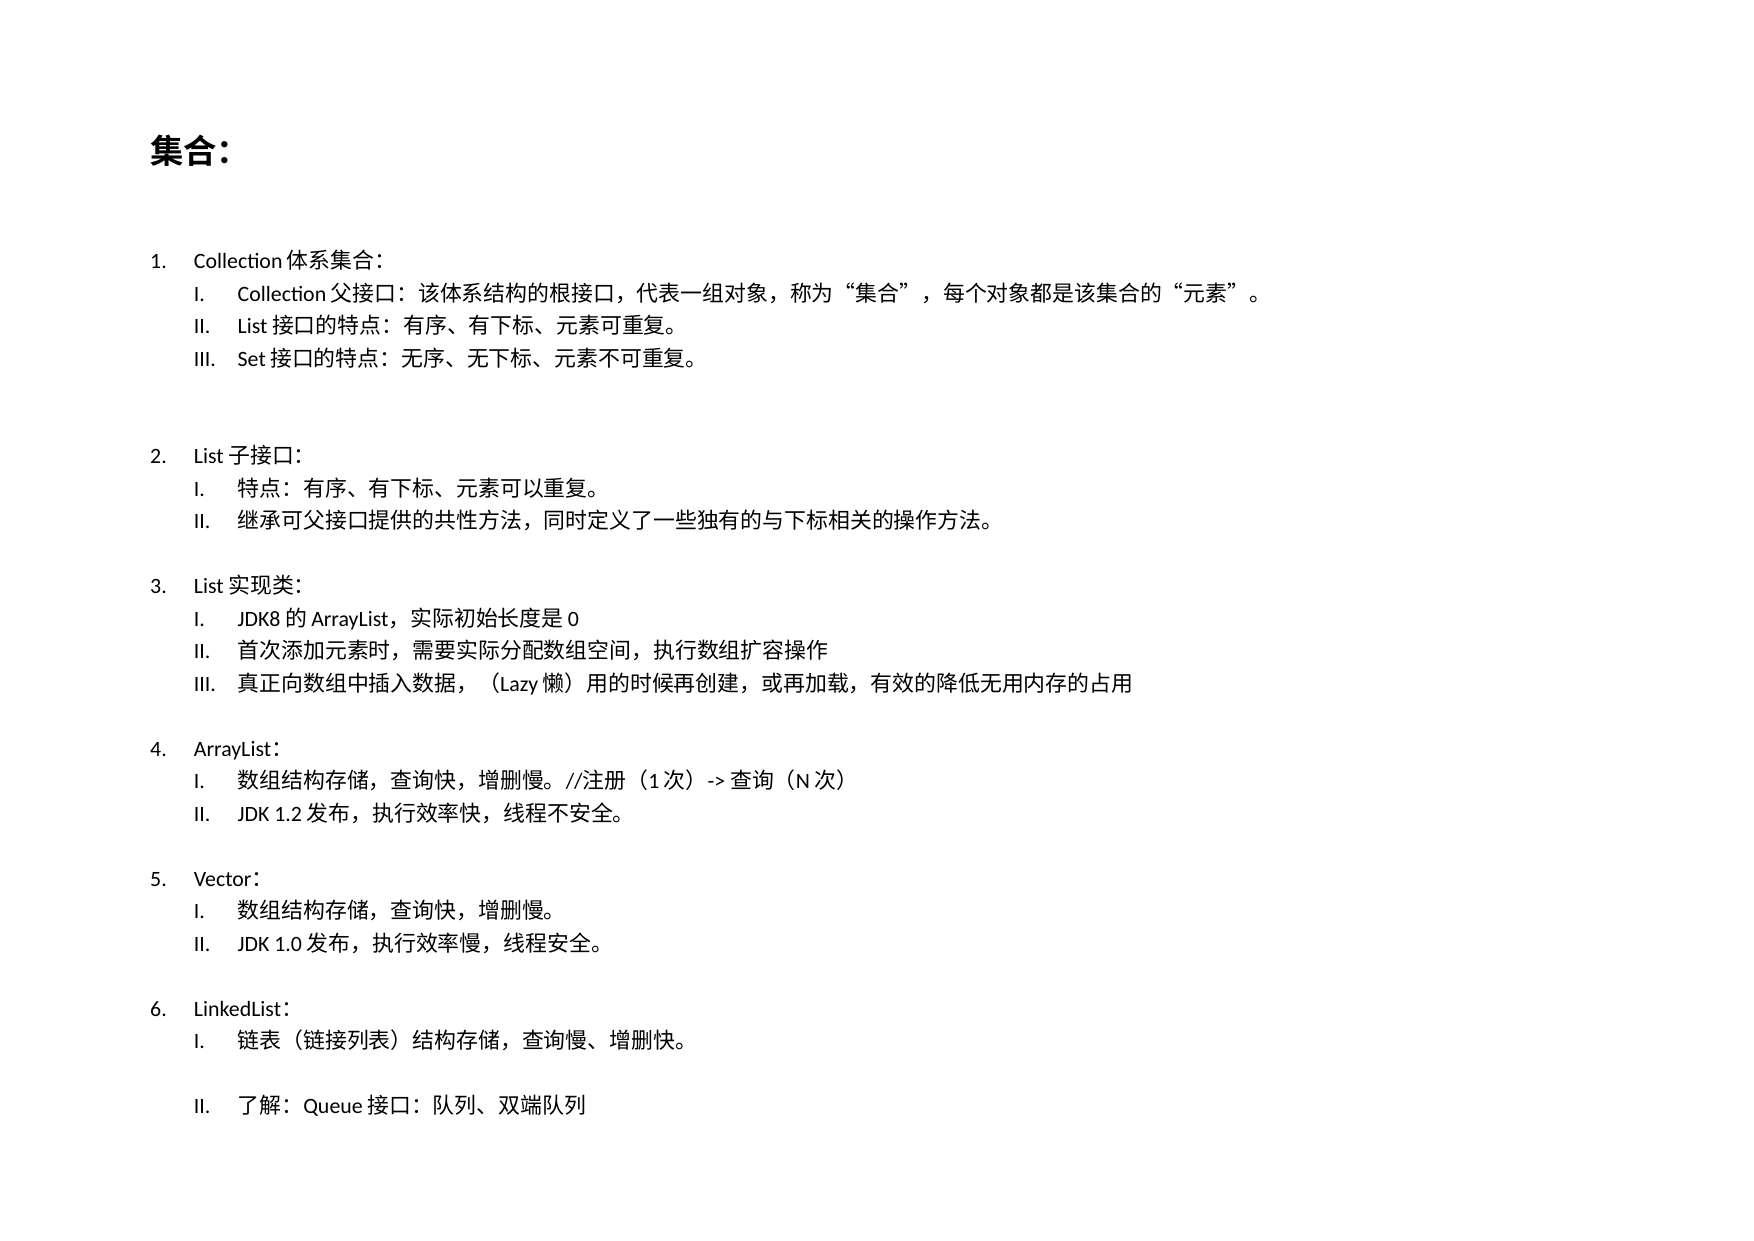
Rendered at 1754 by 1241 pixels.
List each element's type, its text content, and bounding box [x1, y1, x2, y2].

text 5. Vector： [150, 861, 1604, 893]
text III. 真正向数组中插入数据，（Lazy懒）用的时候再创建，或再加载，有效的降低无用内存的占用 [150, 666, 1604, 698]
text 1. Collection体系集合： [150, 243, 1604, 276]
text II. List接口的特点：有序、有下标、元素可重复。 [150, 308, 1604, 341]
text I. 数组结构存储，查询快，增删慢。//注册（1次）-> 查询（N次） [150, 763, 1604, 796]
text II. JDK 1.2发布，执行效率快，线程不安全。 [150, 796, 1604, 828]
text II. JDK 1.0发布，执行效率慢，线程安全。 [150, 926, 1604, 958]
text I. Collection父接口：该体系结构的根接口，代表一组对象，称为“集合”，每个对象都是该集合的“元素”。 [150, 276, 1604, 308]
text II. 继承可父接口提供的共性方法，同时定义了一些独有的与下标相关的操作方法。 [150, 503, 1604, 536]
text I. 数组结构存储，查询快，增删慢。 [150, 893, 1604, 926]
text 6. LinkedList： [150, 991, 1604, 1023]
text II. 了解：Queue接口：队列、双端队列 [150, 1088, 1604, 1121]
text II. 首次添加元素时，需要实际分配数组空间，执行数组扩容操作 [150, 633, 1604, 666]
text 3. List实现类： [150, 568, 1604, 601]
text 2. List子接口： [150, 438, 1604, 471]
text I. JDK8的ArrayList，实际初始长度是0 [150, 601, 1604, 633]
text 4. ArrayList： [150, 731, 1604, 763]
text I. 特点：有序、有下标、元素可以重复。 [150, 471, 1604, 503]
text III. Set接口的特点：无序、无下标、元素不可重复。 [150, 341, 1604, 373]
text I. 链表（链接列表）结构存储，查询慢、增删快。 [150, 1023, 1604, 1056]
subtitle 集合： [150, 116, 1604, 181]
